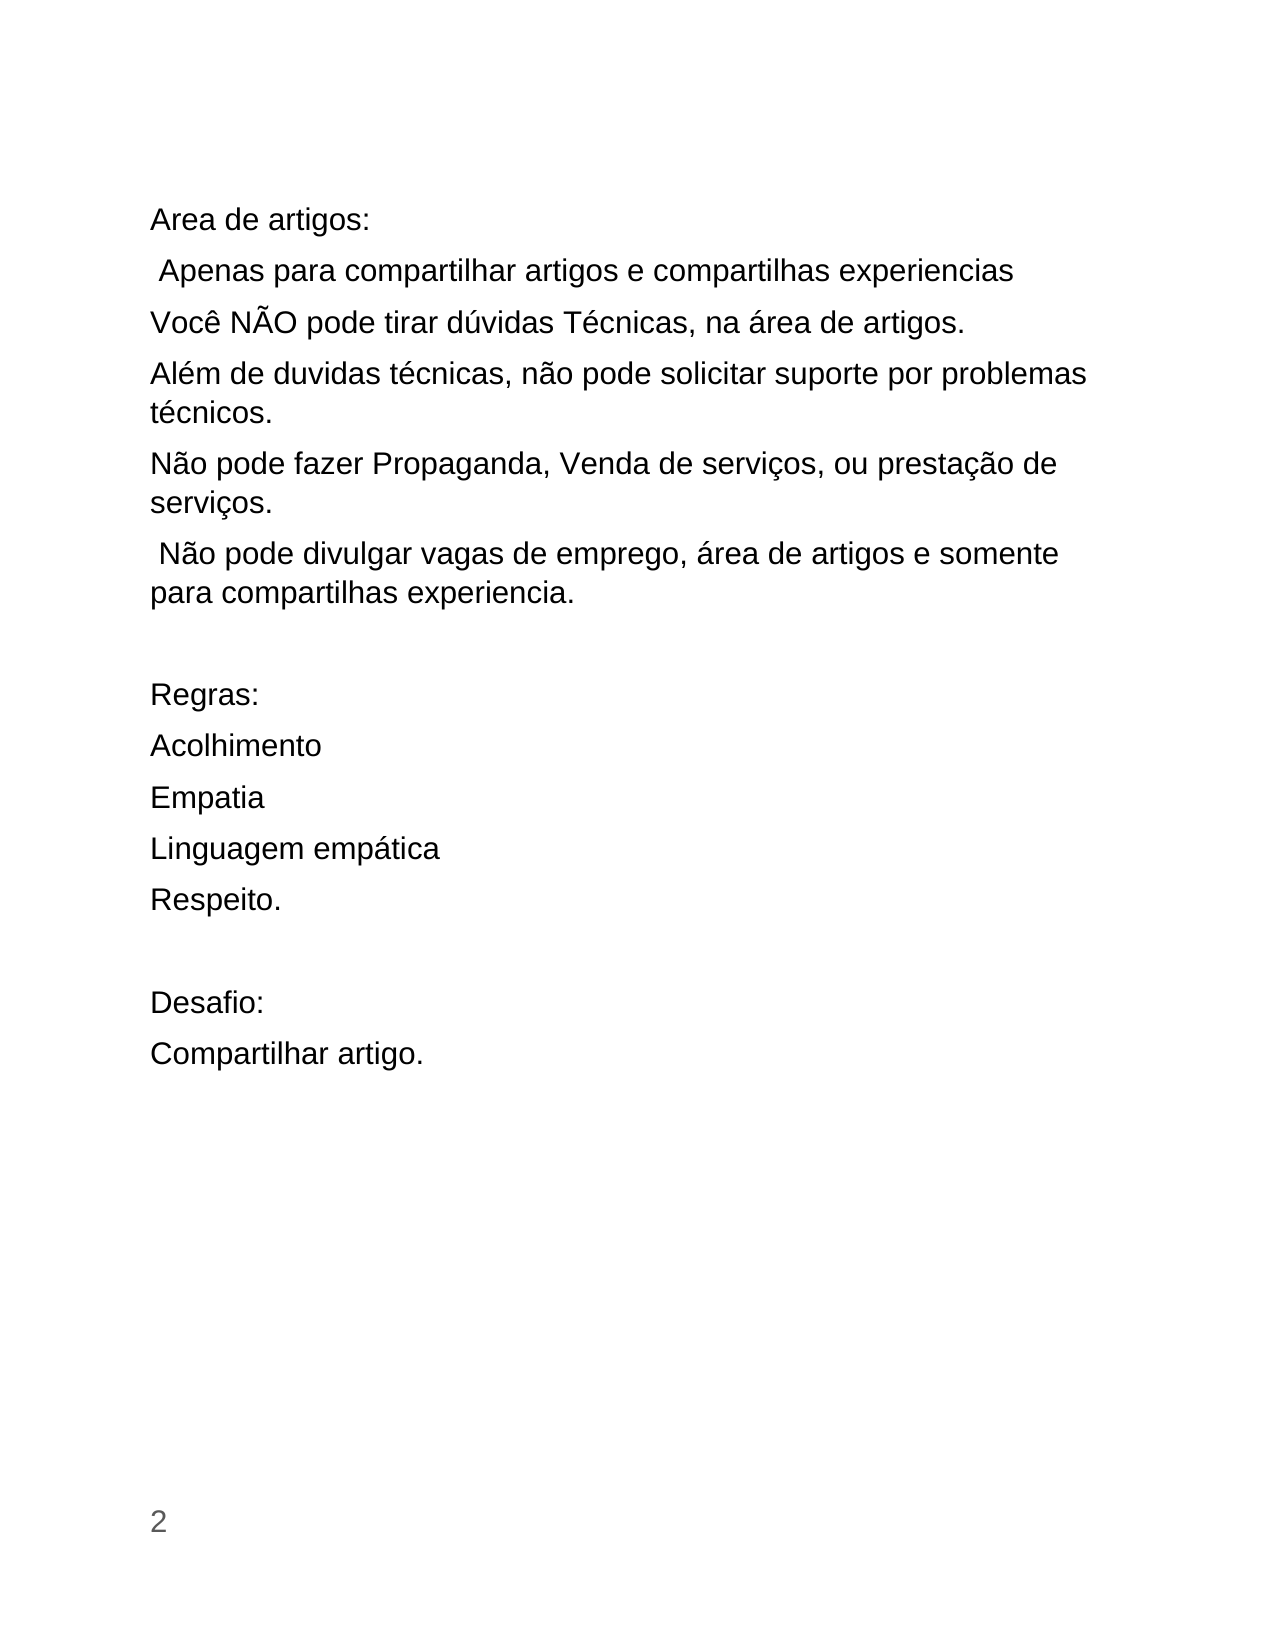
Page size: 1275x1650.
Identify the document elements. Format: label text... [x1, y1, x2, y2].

text Linguagem empática [150, 830, 1125, 866]
text Não pode divulgar vagas de emprego, área de artigos e somente para compartilhas experiencia. [150, 535, 1125, 610]
text Respeito. [150, 881, 1125, 917]
text Regras: [150, 676, 1125, 712]
text Acolhimento [150, 727, 1125, 763]
text Area de artigos: [150, 201, 1125, 237]
text Você NÃO pode tirar dúvidas Técnicas, na área de artigos. [150, 304, 1125, 340]
text Não pode fazer Propaganda, Venda de serviços, ou prestação de serviços. [150, 445, 1125, 520]
text Desafio: [150, 984, 1125, 1020]
text Apenas para compartilhar artigos e compartilhas experiencias [150, 252, 1125, 288]
text Além de duvidas técnicas, não pode solicitar suporte por problemas técnicos. [150, 355, 1125, 430]
text Empatia [150, 779, 1125, 815]
text Compartilhar artigo. [150, 1035, 1125, 1071]
